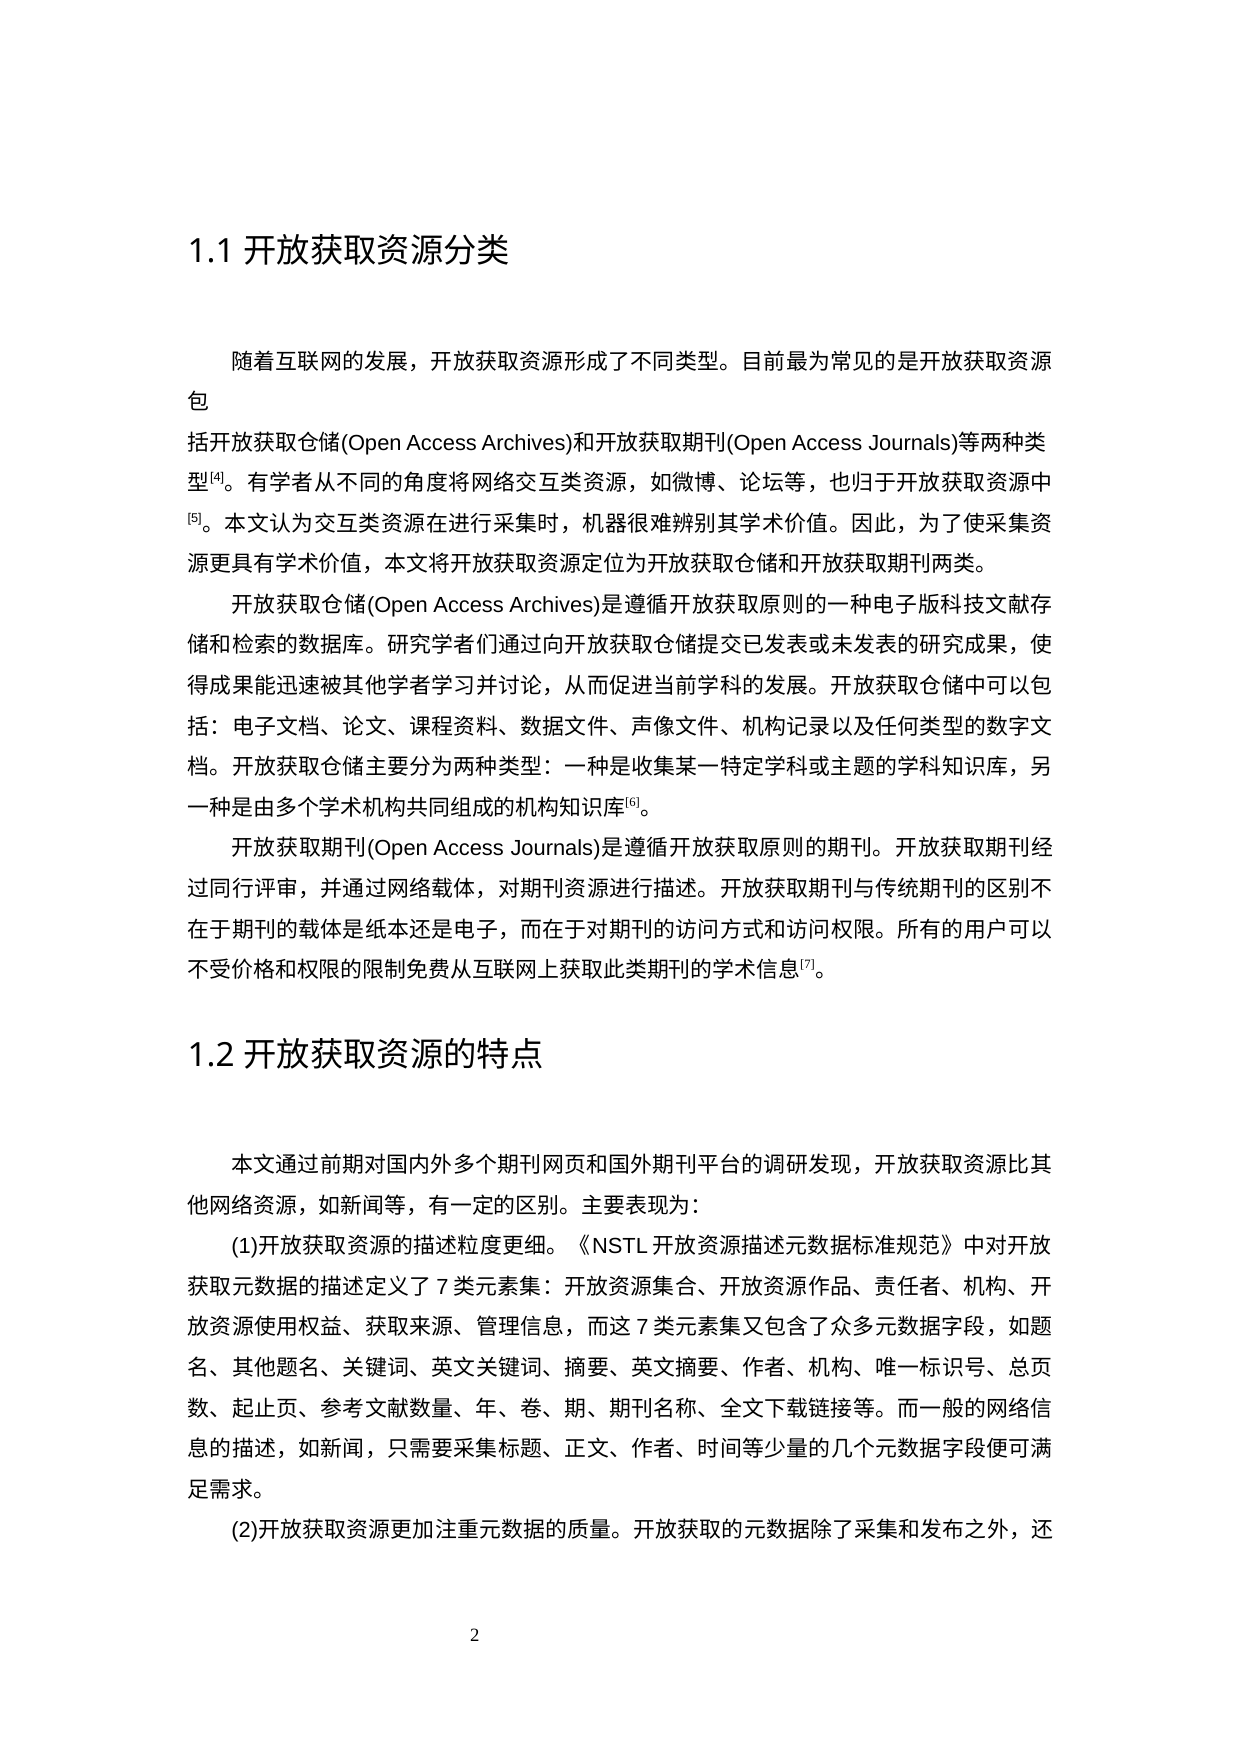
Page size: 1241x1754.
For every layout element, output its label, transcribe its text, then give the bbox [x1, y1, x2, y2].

subtitle 1.2 开放获取资源的特点 [187, 1019, 1053, 1084]
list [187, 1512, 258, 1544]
text 开放获取期刊(Open Access Journals)是遵循开放获取原则的期刊。开放获取期刊经过同行评审，并通过网络载体，对期刊资源进行描述。开放获取期刊与传统期刊的区别不在于期刊的载体是纸本还是电子，而在于对期刊的访问方式和访问权限。所有的用户可以不受价格和权限的限制免费从互联网上获取此类期刊的学术信息[7]。 [187, 830, 1053, 984]
text 括开放获取仓储(Open Access Archives)和开放获取期刊(Open Access Journals)等两种类 [187, 424, 1053, 457]
list 开放获取资源的描述粒度更细。《NSTL开放资源描述元数据标准规范》中对开放获取元数据的描述定义了7类元素集：开放资源集合、开放资源作品、责任者、机构、开放资源使用权益、获取来源、管理信息，而这7类元素集又包含了众多元数据字段，如题名、其他题名、关键词、英文关键词、摘要、英文摘要、作者、机构、唯一标识号、总页数、起止页、参考文献数量、年、卷、期、期刊名称、全文下载链接等。而一般的网络信息的描述，如新闻，只需要采集标题、正文、作者、时间等少量的几个元数据字段便可满足需求。 [187, 1228, 1053, 1504]
text 开放获取仓储(Open Access Archives)是遵循开放获取原则的一种电子版科技文献存储和检索的数据库。研究学者们通过向开放获取仓储提交已发表或未发表的研究成果，使得成果能迅速被其他学者学习并讨论，从而促进当前学科的发展。开放获取仓储中可以包括：电子文档、论文、课程资料、数据文件、声像文件、机构记录以及任何类型的数字文档。开放获取仓储主要分为两种类型：一种是收集某一特定学科或主题的学科知识库，另一种是由多个学术机构共同组成的机构知识库[6]。 [187, 586, 1053, 822]
text 型[4]。有学者从不同的角度将网络交互类资源，如微博、论坛等，也归于开放获取资源中[5]。本文认为交互类资源在进行采集时，机器很难辨别其学术价值。因此，为了使采集资源更具有学术价值，本文将开放获取资源定位为开放获取仓储和开放获取期刊两类。 [187, 465, 1053, 578]
text 本文通过前期对国内外多个期刊网页和国外期刊平台的调研发现，开放获取资源比其他网络资源，如新闻等，有一定的区别。主要表现为： [187, 1147, 1053, 1220]
text 随着互联网的发展，开放获取资源形成了不同类型。目前最为常见的是开放获取资源包 [187, 343, 1053, 416]
subtitle 1.1 开放获取资源分类 [187, 216, 1053, 281]
